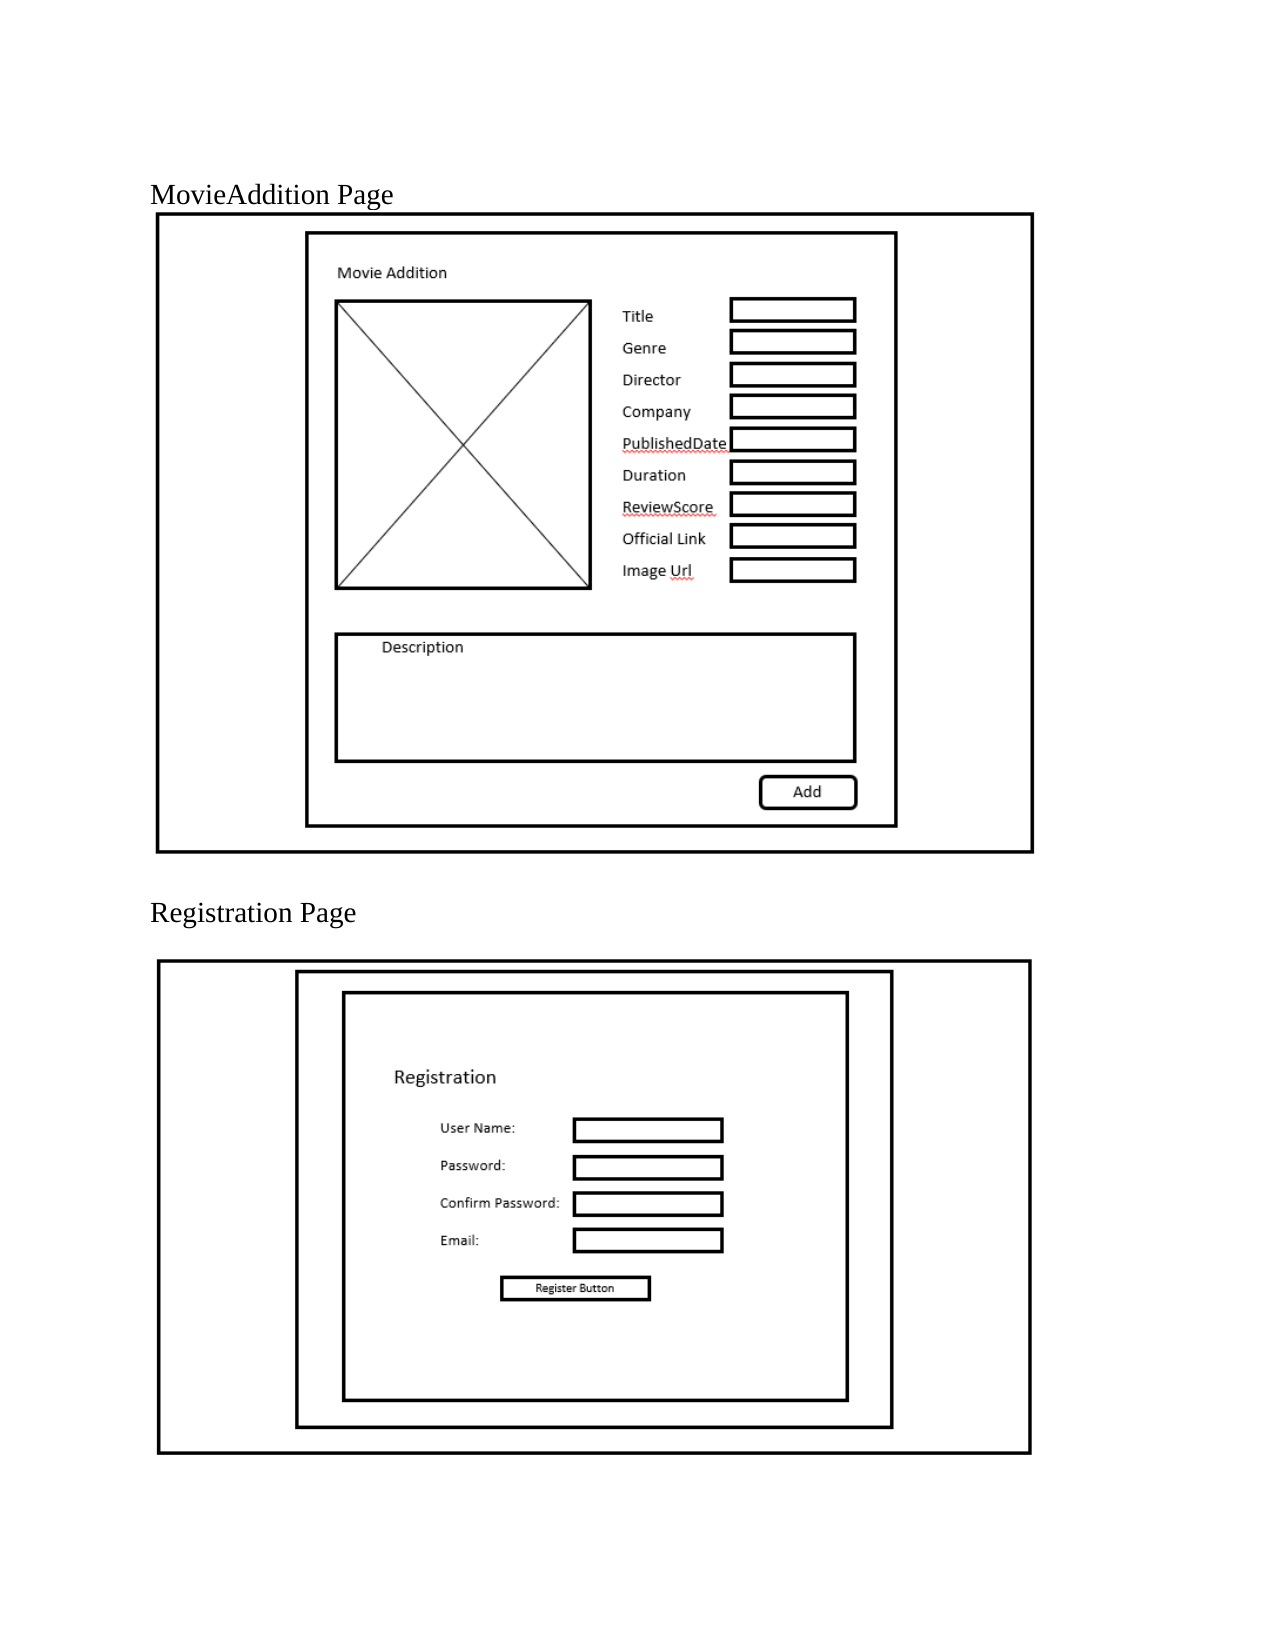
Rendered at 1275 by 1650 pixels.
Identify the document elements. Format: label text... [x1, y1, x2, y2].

text MovieAddition Page [150, 177, 1125, 211]
text Registration Page [150, 895, 1125, 929]
picture [150, 210, 1040, 862]
picture [150, 957, 1040, 1462]
